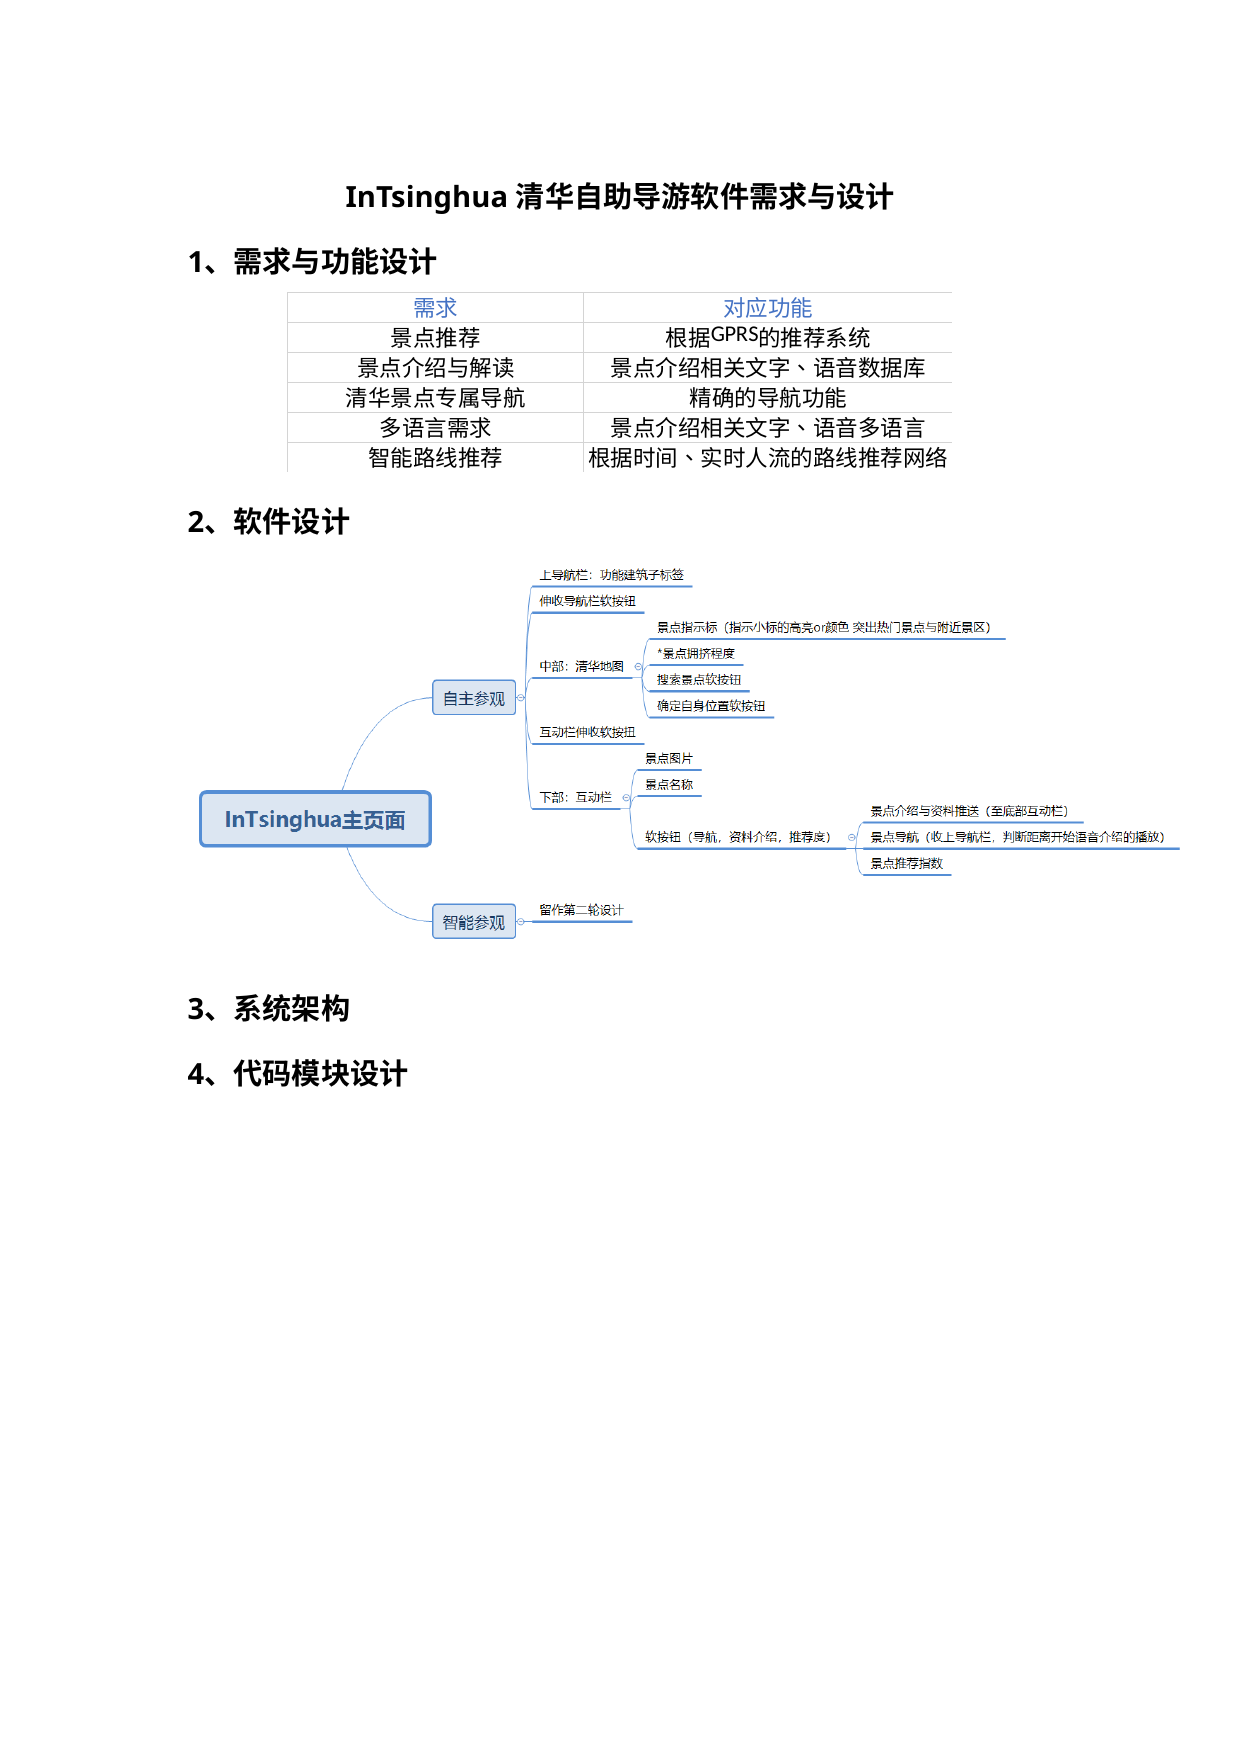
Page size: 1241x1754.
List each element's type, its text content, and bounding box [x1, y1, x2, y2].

text InTsinghua 清华自助导游软件需求与设计 [187, 162, 1053, 227]
text 4、代码模块设计 [187, 1039, 1053, 1104]
text 3、系统架构 [187, 974, 1053, 1039]
text 1、需求与功能设计 [187, 227, 1053, 292]
picture [187, 551, 1192, 950]
text 2、软件设计 [187, 487, 1053, 551]
